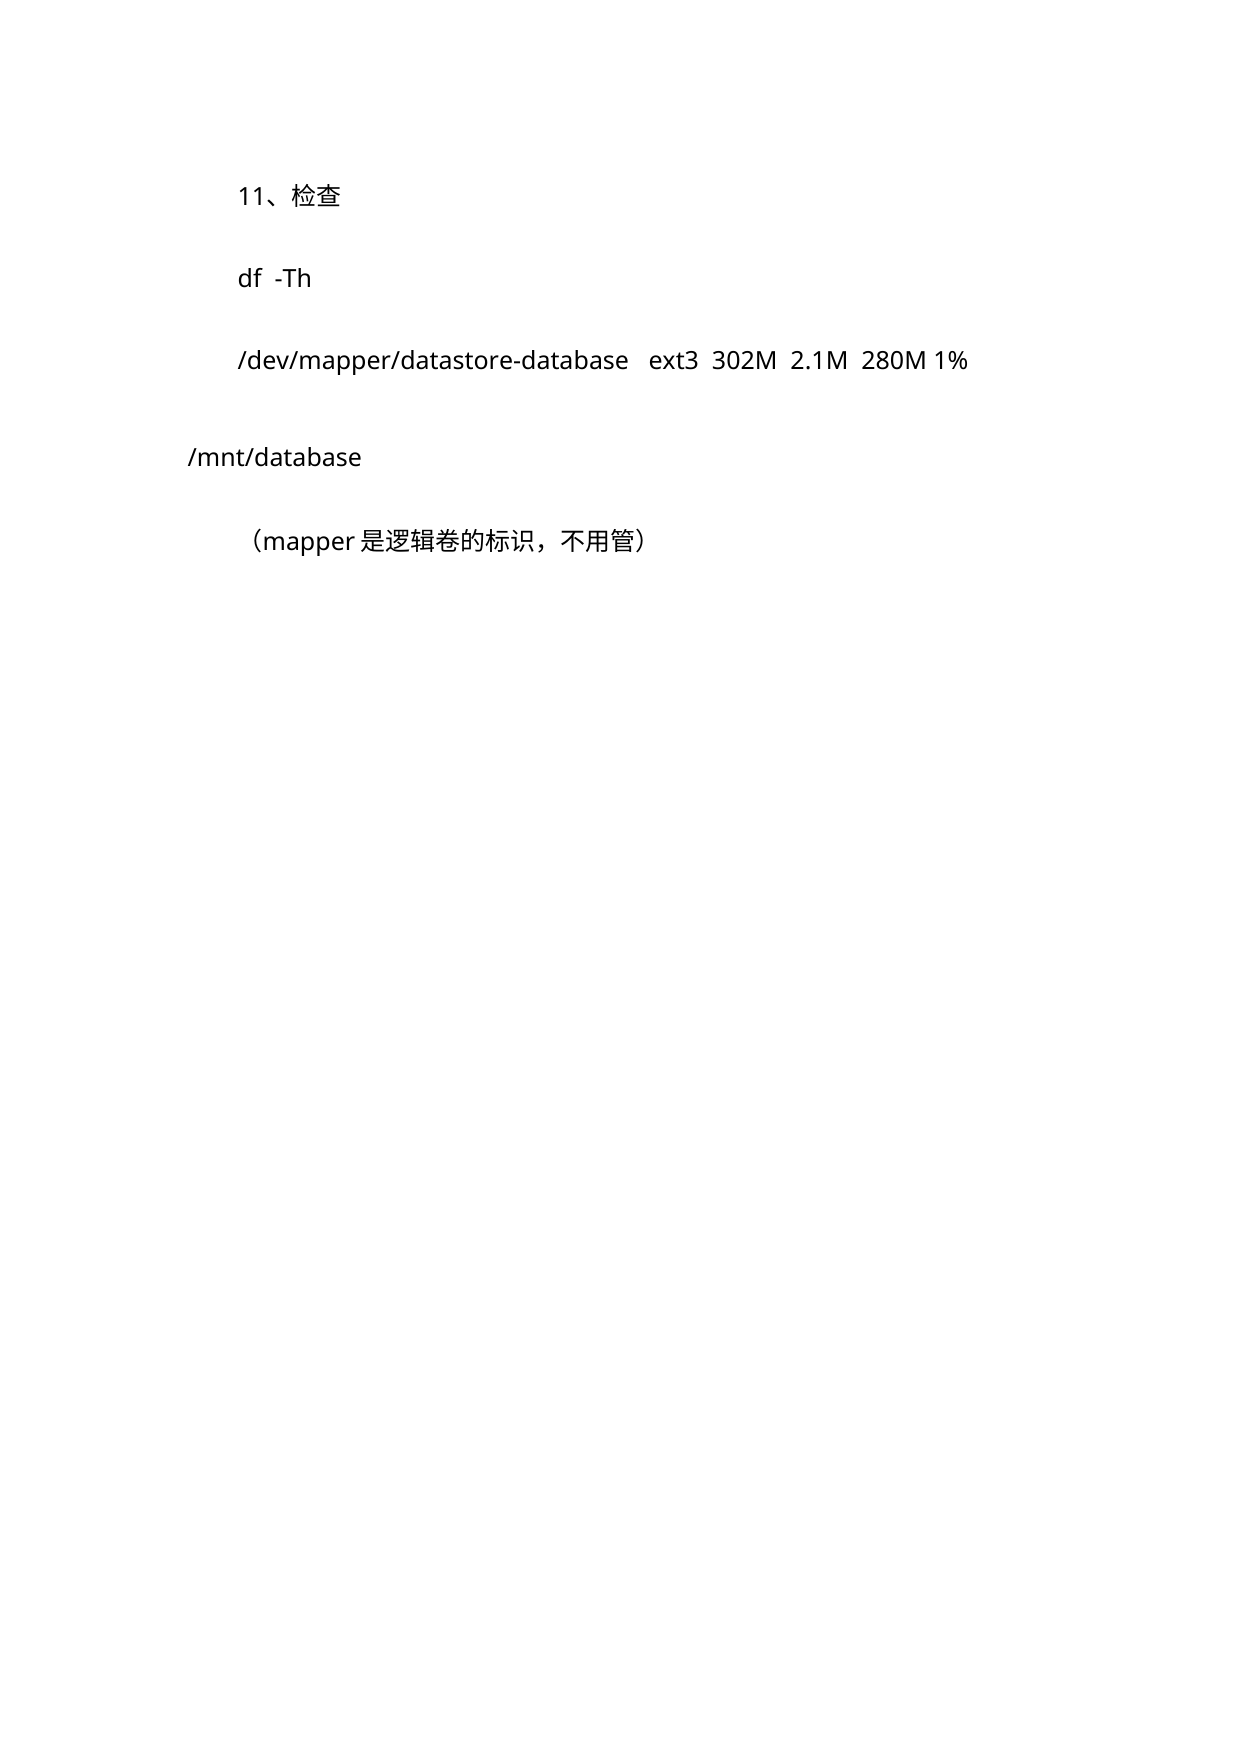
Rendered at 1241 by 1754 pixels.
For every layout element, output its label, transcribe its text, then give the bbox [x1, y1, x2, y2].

text /dev/mapper/datastore-database ext3 302M 2.1M 280M 1% /mnt/database [187, 327, 1053, 489]
text 11、检查 [187, 162, 1053, 227]
text df -Th [187, 245, 1053, 310]
text （mapper是逻辑卷的标识，不用管） [187, 507, 1053, 572]
